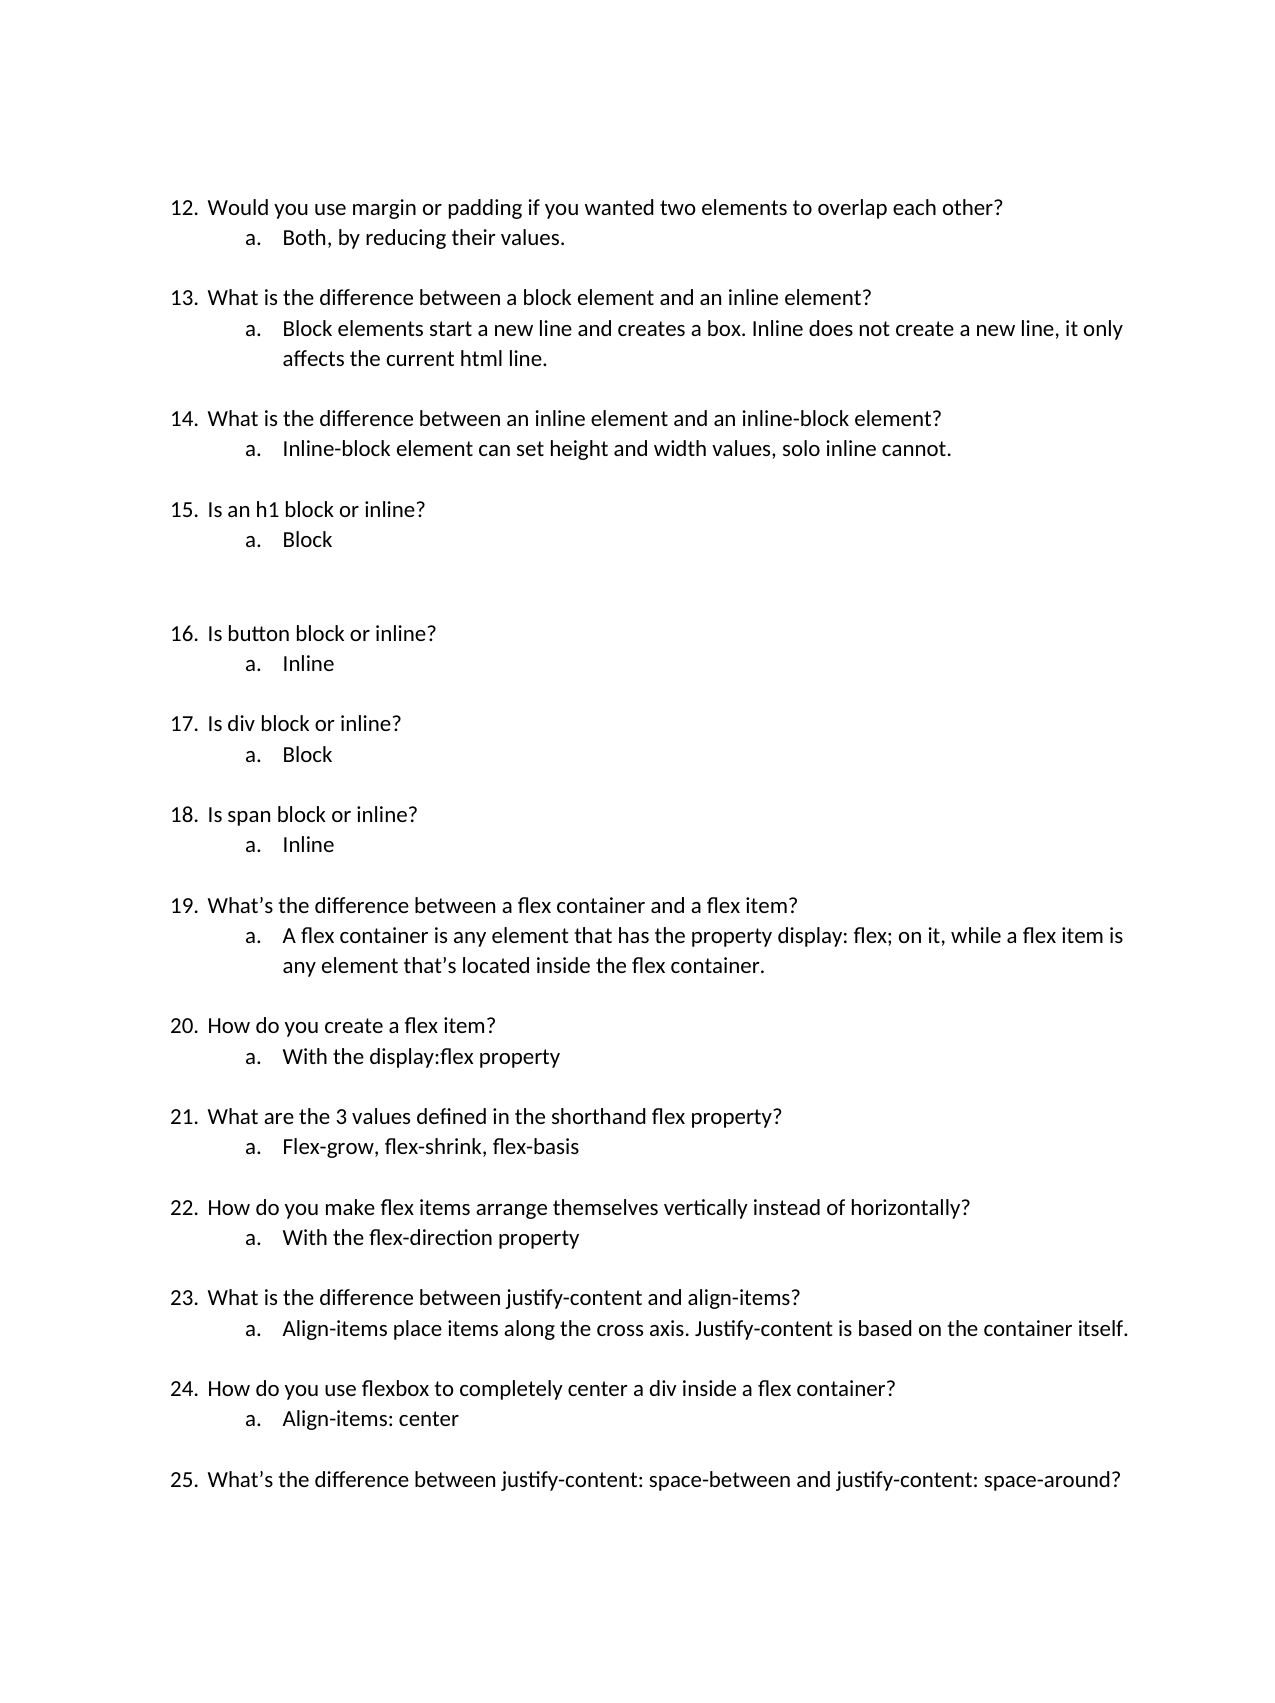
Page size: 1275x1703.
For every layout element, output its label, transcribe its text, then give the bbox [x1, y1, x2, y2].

list What is the difference between an inline element and an inline-block element? [170, 404, 1147, 432]
list Inline [245, 649, 1147, 677]
list Block elements start a new line and creates a box. Inline does not create a new line, it only affects the current html line. [245, 314, 1147, 372]
list What are the 3 values defined in the shorthand flex property? [170, 1102, 1147, 1130]
list Block [245, 525, 1147, 553]
list Inline-block element can set height and width values, solo inline cannot. [245, 434, 1147, 462]
list With the display:flex property [245, 1042, 1147, 1070]
list How do you use flexbox to completely center a div inside a flex container? [170, 1374, 1147, 1402]
list What is the difference between a block element and an inline element? [170, 283, 1147, 311]
list What’s the difference between justify-content: space-between and justify-content: space-around? [170, 1465, 1147, 1493]
list Is an h1 block or inline? [170, 495, 1147, 523]
list What is the difference between justify-content and align-items? [170, 1283, 1147, 1311]
list Would you use margin or padding if you wanted two elements to overlap each other? [170, 193, 1147, 221]
list Is div block or inline? [170, 709, 1147, 737]
list How do you create a flex item? [170, 1012, 1147, 1039]
list With the flex-direction property [245, 1223, 1147, 1251]
list How do you make flex items arrange themselves vertically instead of horizontally? [170, 1193, 1147, 1221]
list Inline [245, 830, 1147, 858]
list Flex-grow, flex-shrink, flex-basis [245, 1132, 1147, 1160]
list Both, by reducing their values. [245, 223, 1147, 251]
list Is span block or inline? [170, 800, 1147, 828]
list Is button block or inline? [170, 619, 1147, 647]
list Align-items: center [245, 1404, 1147, 1432]
list A flex container is any element that has the property display: flex; on it, while a flex item is any element that’s located inside the flex container. [245, 921, 1147, 979]
list Block [245, 740, 1147, 768]
list Align-items place items along the cross axis. Justify-content is based on the container itself. [245, 1314, 1147, 1342]
list What’s the difference between a flex container and a flex item? [170, 891, 1147, 919]
